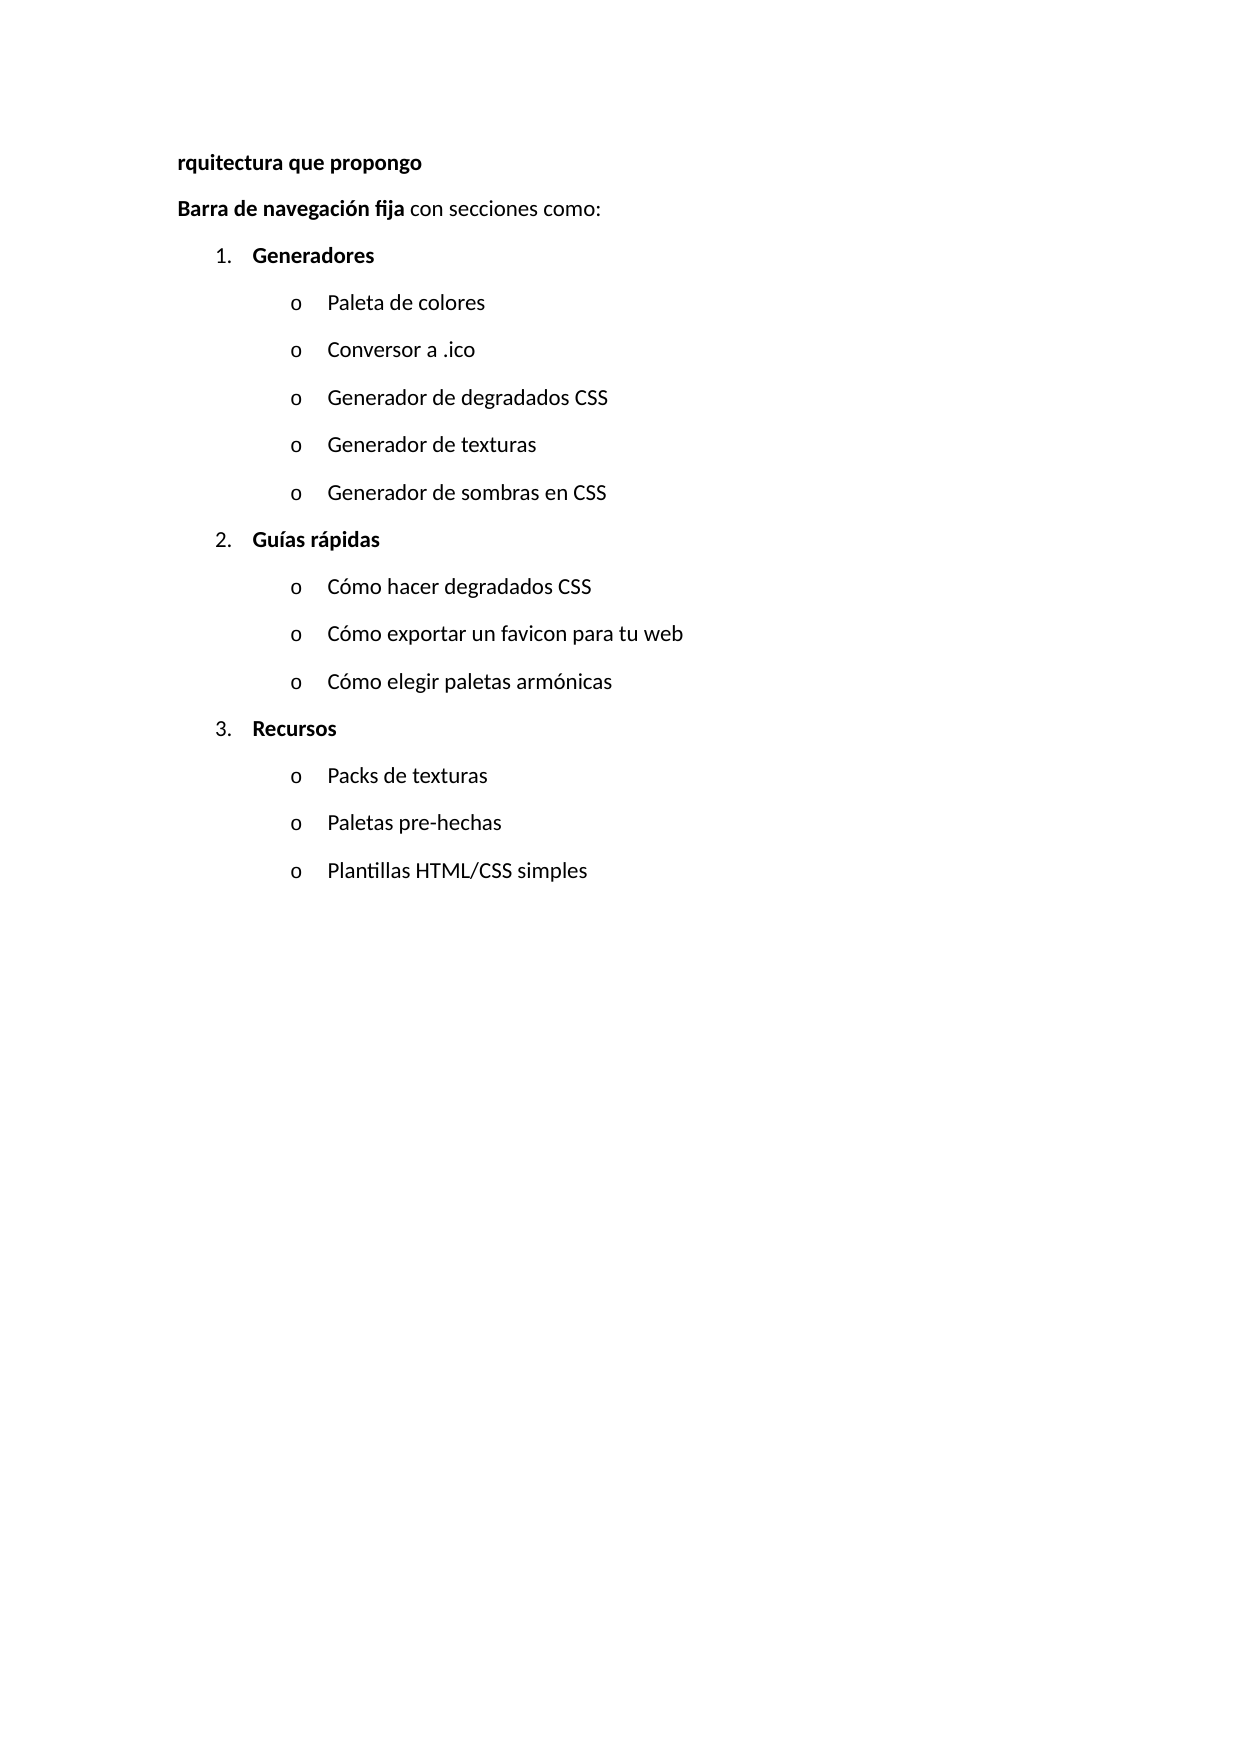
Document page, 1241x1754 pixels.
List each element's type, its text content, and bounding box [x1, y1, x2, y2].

list Guías rápidas [215, 525, 1063, 553]
list Cómo elegir paletas armónicas [290, 667, 1063, 695]
list Generador de degradados CSS [290, 383, 1063, 412]
list Conversor a .ico [290, 336, 1063, 364]
list Paletas pre-hechas [290, 808, 1063, 837]
list Generador de texturas [290, 430, 1063, 459]
list Paleta de colores [290, 288, 1063, 317]
list Generador de sombras en CSS [290, 478, 1063, 506]
text rquitectura que propongo [177, 148, 1063, 176]
list Plantillas HTML/CSS simples [290, 856, 1063, 884]
list Generadores [215, 241, 1063, 269]
list Cómo hacer degradados CSS [290, 572, 1063, 601]
list Cómo exportar un favicon para tu web [290, 619, 1063, 648]
list Packs de texturas [290, 761, 1063, 790]
text Barra de navegación fija con secciones como: [177, 194, 1063, 222]
list Recursos [215, 714, 1063, 742]
